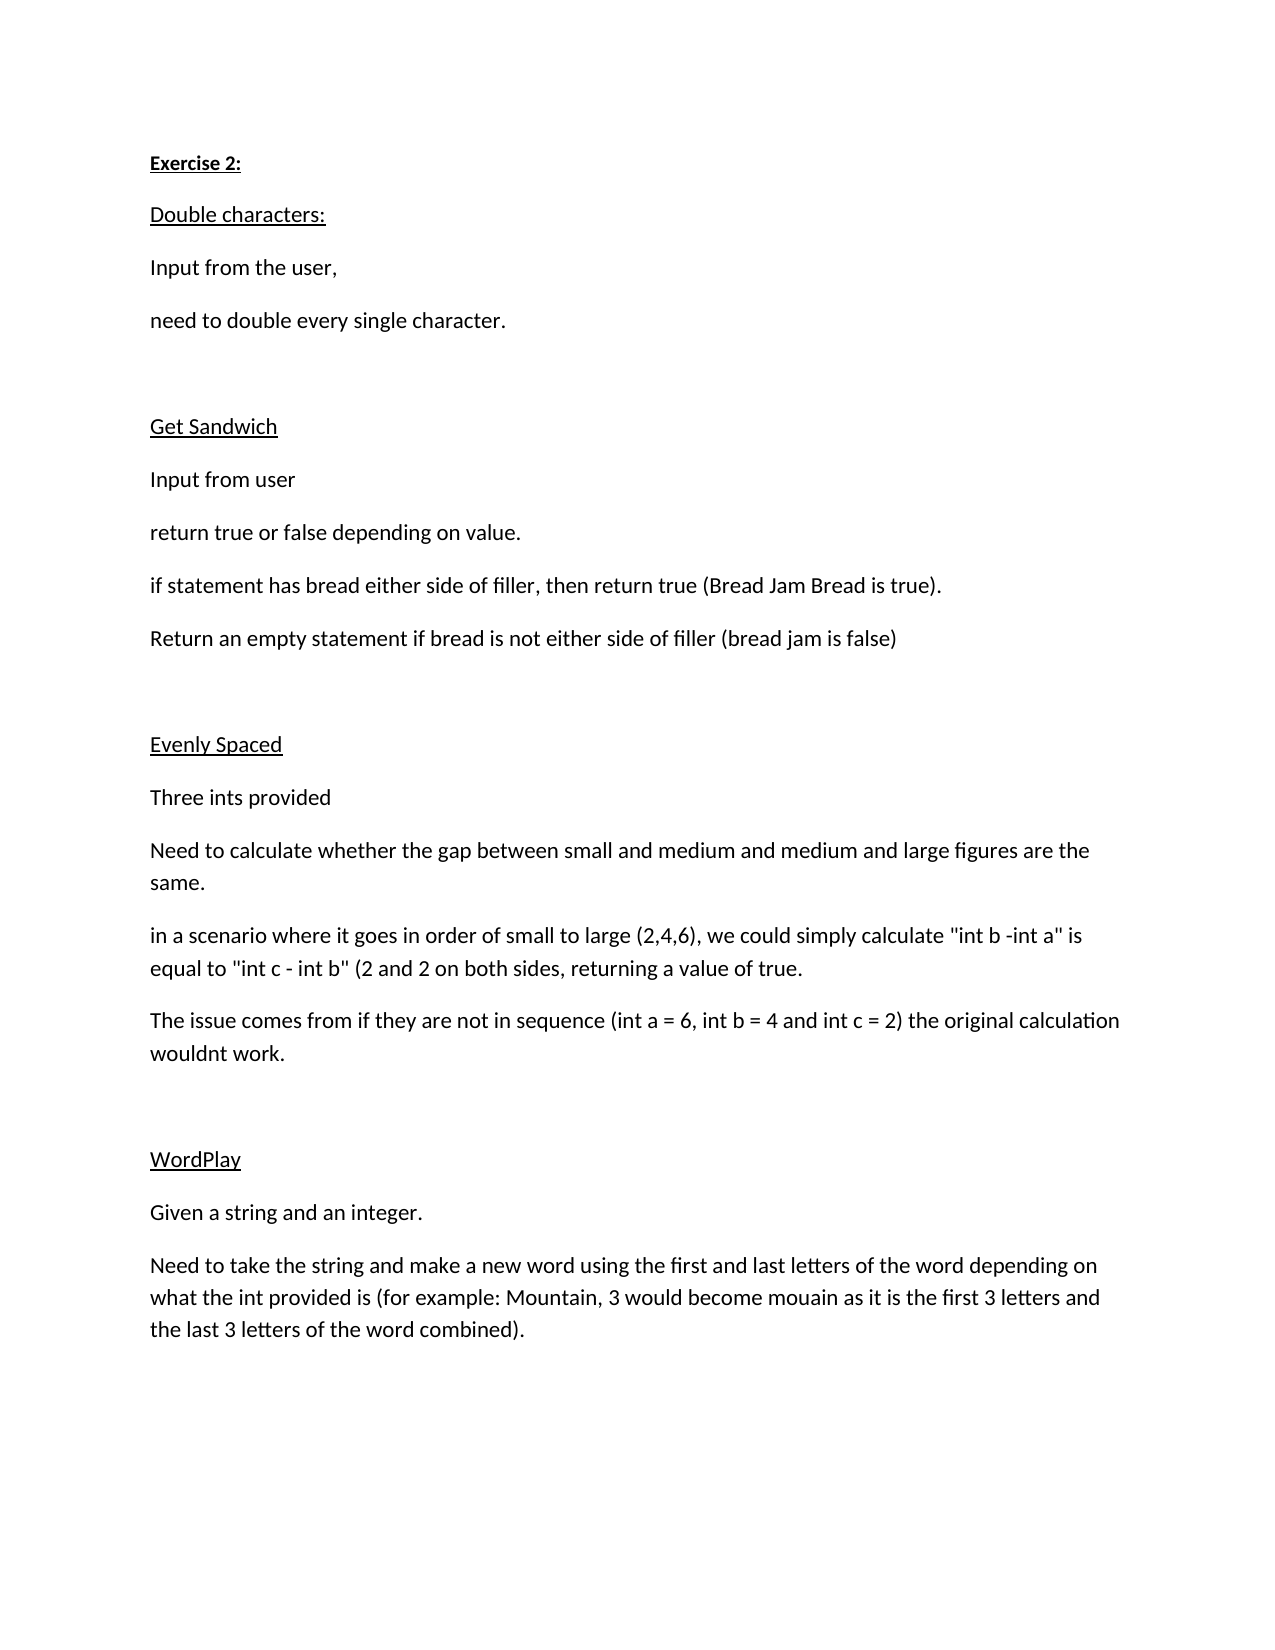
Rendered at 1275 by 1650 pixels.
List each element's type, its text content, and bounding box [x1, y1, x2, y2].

text return true or false depending on value. [150, 518, 1125, 546]
text Return an empty statement if bread is not either side of filler (bread jam is false) [150, 624, 1125, 652]
text Input from the user, [150, 253, 1125, 281]
text WordPlay [150, 1145, 1125, 1173]
text Double characters: [150, 200, 1125, 228]
text need to double every single character. [150, 306, 1125, 334]
text Need to take the string and make a new word using the first and last letters of the word depending on what the int provided is (for example: Mountain, 3 would become mouain as it is the first 3 letters and the last 3 letters of the word combined). [150, 1251, 1125, 1343]
text Get Sandwich [150, 412, 1125, 440]
text Given a string and an integer. [150, 1198, 1125, 1226]
text in a scenario where it goes in order of small to large (2,4,6), we could simply calculate "int b -int a" is equal to "int c - int b" (2 and 2 on both sides, returning a value of true. [150, 921, 1125, 982]
text The issue comes from if they are not in sequence (int a = 6, int b = 4 and int c = 2) the original calculation wouldnt work. [150, 1007, 1125, 1067]
text Exercise 2: [150, 150, 1125, 175]
text if statement has bread either side of filler, then return true (Bread Jam Bread is true). [150, 571, 1125, 599]
text Input from user [150, 465, 1125, 493]
text Evenly Spaced [150, 730, 1125, 758]
text Need to calculate whether the gap between small and medium and medium and large figures are the same. [150, 836, 1125, 896]
text Three ints provided [150, 783, 1125, 811]
